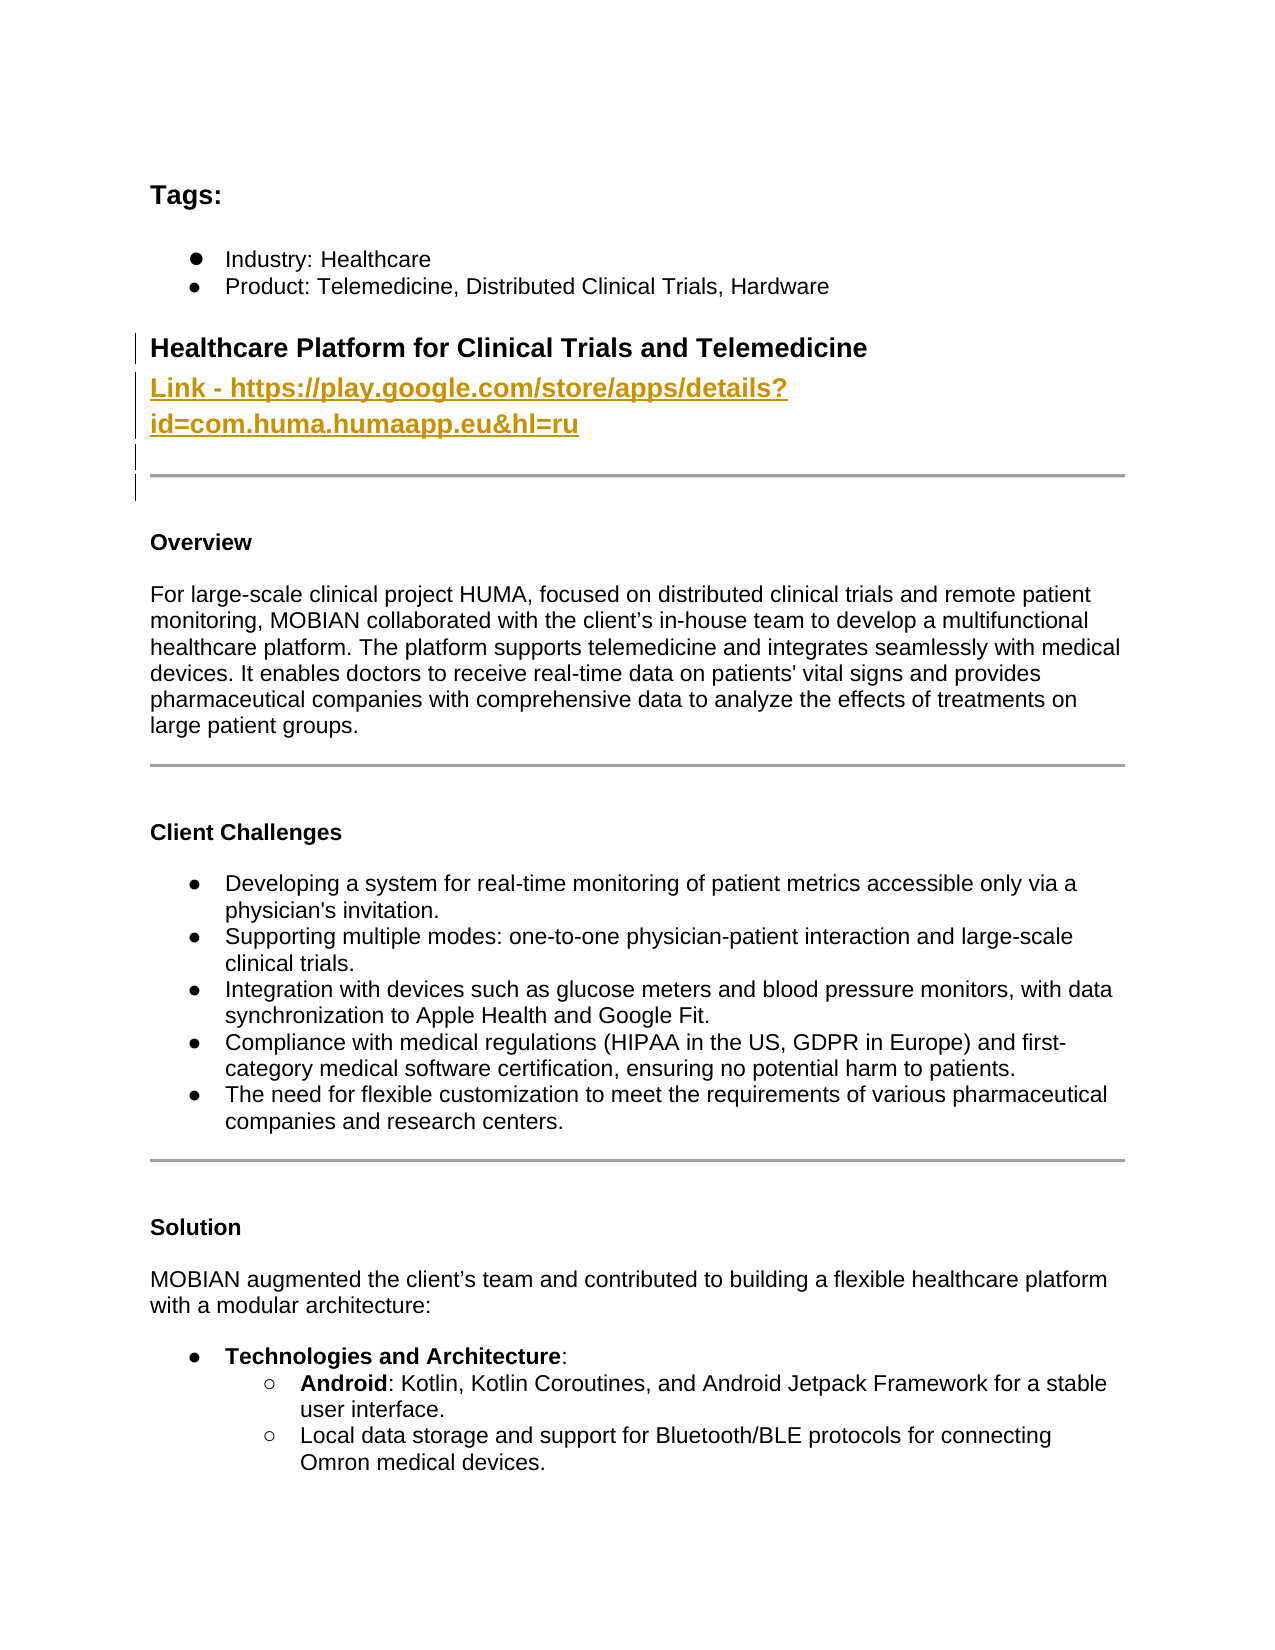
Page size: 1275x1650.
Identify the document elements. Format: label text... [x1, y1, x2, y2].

list Developing a system for real-time monitoring of patient metrics accessible only via a physician's invitation. [187, 870, 1125, 923]
subtitle Client Challenges [150, 819, 1125, 845]
subtitle Industry: Healthcare [187, 239, 1125, 273]
text MOBIAN augmented the client’s team and contributed to building a flexible healthcare platform with a modular architecture: [150, 1266, 1125, 1318]
subtitle Overview [150, 529, 1125, 556]
list Compliance with medical regulations (HIPAA in the US, GDPR in Europe) and first-category medical software certification, ensuring no potential harm to patients. [187, 1028, 1125, 1081]
list Supporting multiple modes: one-to-one physician-patient interaction and large-scale clinical trials. [187, 923, 1125, 976]
subtitle Solution [150, 1214, 1125, 1241]
list Technologies and Architecture: [187, 1343, 1125, 1369]
text For large-scale clinical project HUMA, focused on distributed clinical trials and remote patient monitoring, MOBIAN collaborated with the client’s in-house team to develop a multifunctional healthcare platform. The platform supports telemedicine and integrates seamlessly with medical devices. It enables doctors to receive real-time data on patients' vital signs and provides pharmaceutical companies with comprehensive data to analyze the effects of treatments on large patient groups. [150, 581, 1125, 739]
list Android: Kotlin, Kotlin Coroutines, and Android Jetpack Framework for a stable user interface. [262, 1369, 1125, 1422]
list Product: Telemedicine, Distributed Clinical Trials, Hardware [187, 273, 1125, 299]
subtitle Healthcare Platform for Clinical Trials and Telemedicine [150, 332, 1125, 364]
list Integration with devices such as glucose meters and blood pressure monitors, with data synchronization to Apple Health and Google Fit. [187, 976, 1125, 1028]
list Local data storage and support for Bluetooth/BLE protocols for connecting Omron medical devices. [262, 1422, 1125, 1475]
list The need for flexible customization to meet the requirements of various pharmaceutical companies and research centers. [187, 1081, 1125, 1134]
subtitle Tags: [150, 179, 1125, 210]
